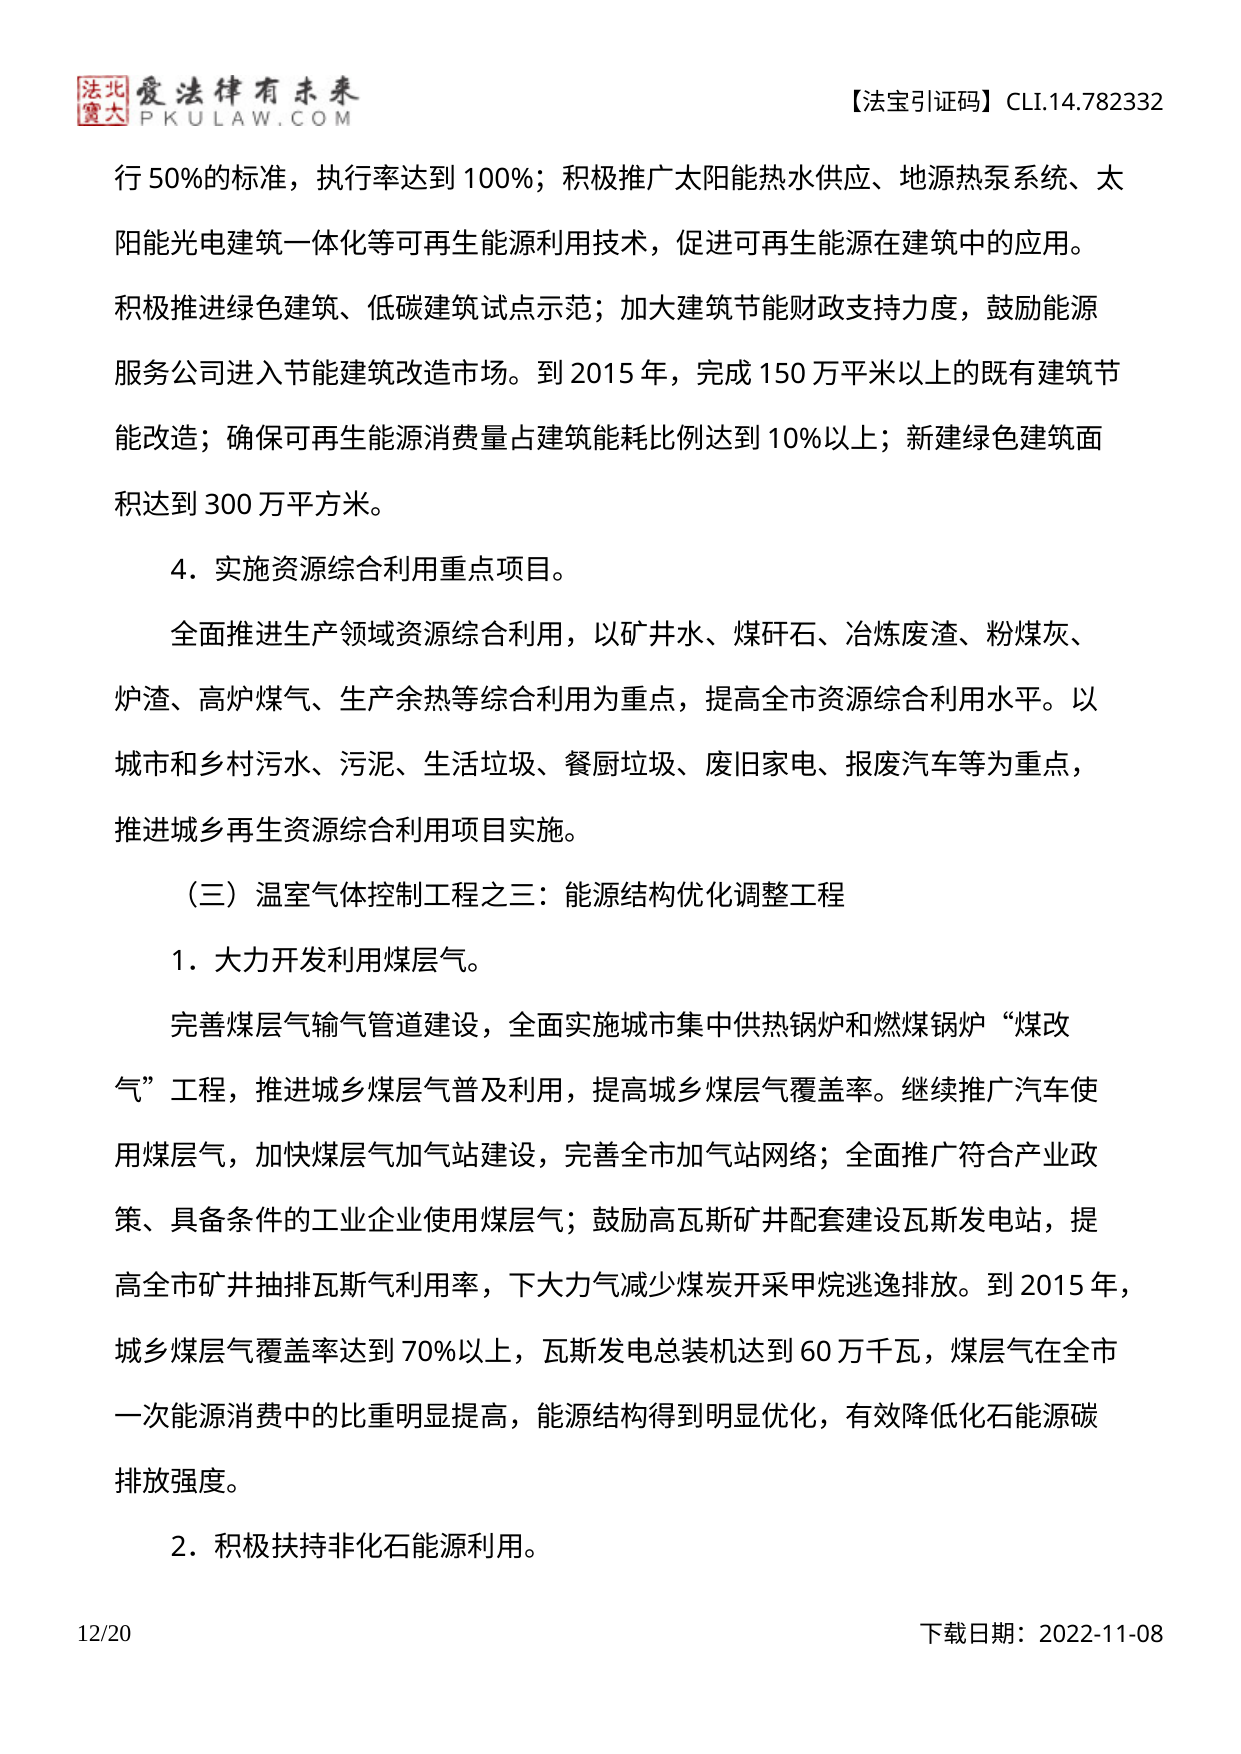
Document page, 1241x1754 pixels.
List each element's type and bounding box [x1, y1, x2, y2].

picture [76, 75, 361, 126]
text [114, 156, 1126, 1564]
